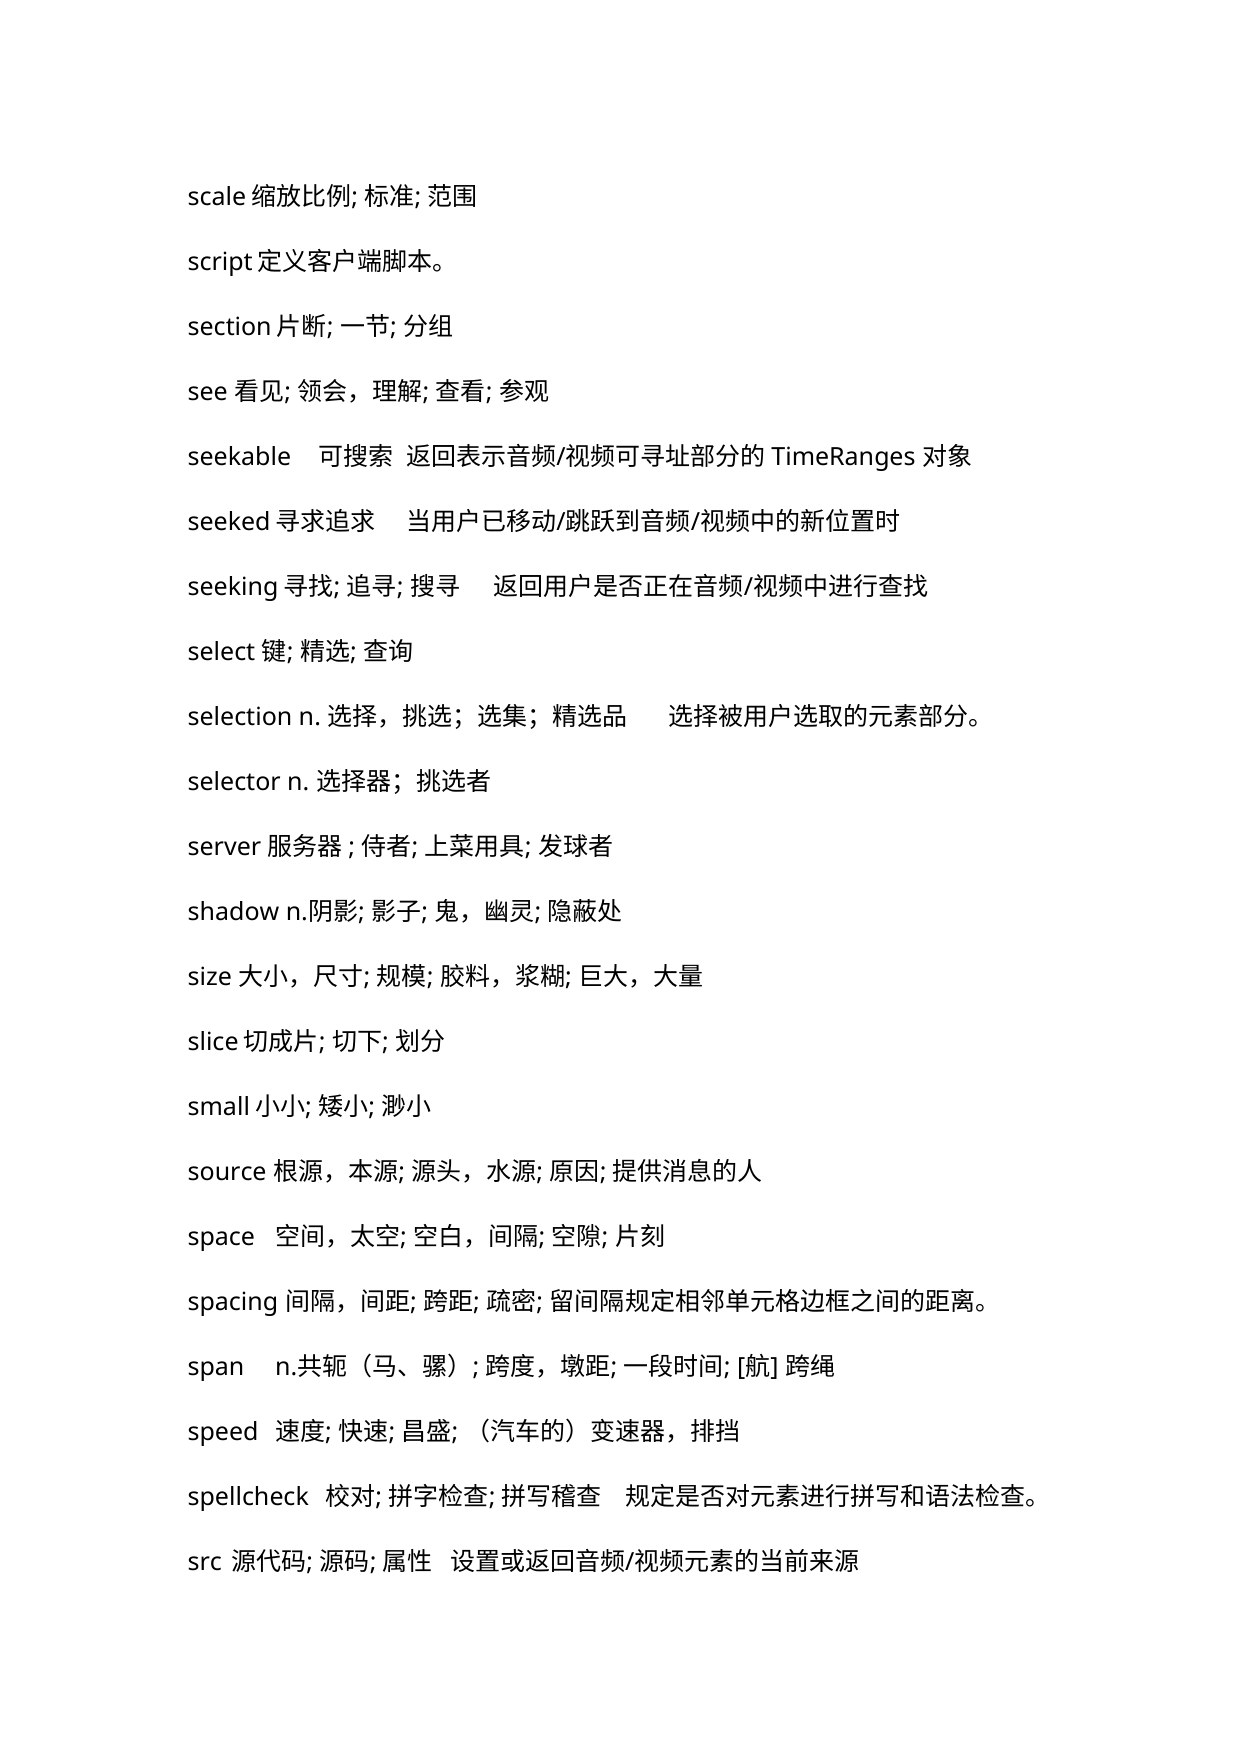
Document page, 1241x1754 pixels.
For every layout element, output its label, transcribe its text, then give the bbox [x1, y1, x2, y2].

text seeking寻找; 追寻; 搜寻 返回用户是否正在音频/视频中进行查找 [187, 552, 1053, 617]
text selector n. 选择器；挑选者 [187, 747, 1053, 812]
text size 大小，尺寸; 规模; 胶料，浆糊; 巨大，大量 [187, 942, 1053, 1007]
text src 源代码; 源码; 属性 设置或返回音频/视频元素的当前来源 [187, 1527, 1053, 1592]
text spacing 间隔，间距; 跨距; 疏密; 留间隔 规定相邻单元格边框之间的距离。 [187, 1267, 1053, 1332]
text select 键; 精选; 查询 [187, 617, 1053, 682]
text source 根源，本源; 源头，水源; 原因; 提供消息的人 [187, 1137, 1053, 1202]
text seeked 寻求追求 当用户已移动/跳跃到音频/视频中的新位置时 [187, 487, 1053, 552]
text server 服务器 ; 侍者; 上菜用具; 发球者 [187, 812, 1053, 877]
text shadow n.阴影; 影子; 鬼，幽灵; 隐蔽处 [187, 877, 1053, 942]
text seekable 可搜索 返回表示音频/视频可寻址部分的 TimeRanges 对象 [187, 422, 1053, 487]
text spellcheck 校对; 拼字检查; 拼写稽查 规定是否对元素进行拼写和语法检查。 [187, 1462, 1053, 1527]
text section片断; 一节; 分组 [187, 292, 1053, 357]
text scale缩放比例; 标准; 范围 [187, 162, 1053, 227]
text slice切成片; 切下; 划分 [187, 1007, 1053, 1072]
text small小小; 矮小; 渺小 [187, 1072, 1053, 1137]
text selection n. 选择，挑选；选集；精选品 选择被用户选取的元素部分。 [187, 682, 1053, 747]
text see 看见; 领会，理解; 查看; 参观 [187, 357, 1053, 422]
text span n.共轭（马、骡）; 跨度，墩距; 一段时间; [航] 跨绳 [187, 1332, 1053, 1397]
text speed 速度; 快速; 昌盛; （汽车的）变速器，排挡 [187, 1397, 1053, 1462]
text space 空间，太空; 空白，间隔; 空隙; 片刻 [187, 1202, 1053, 1267]
text script定义客户端脚本。 [187, 227, 1053, 292]
